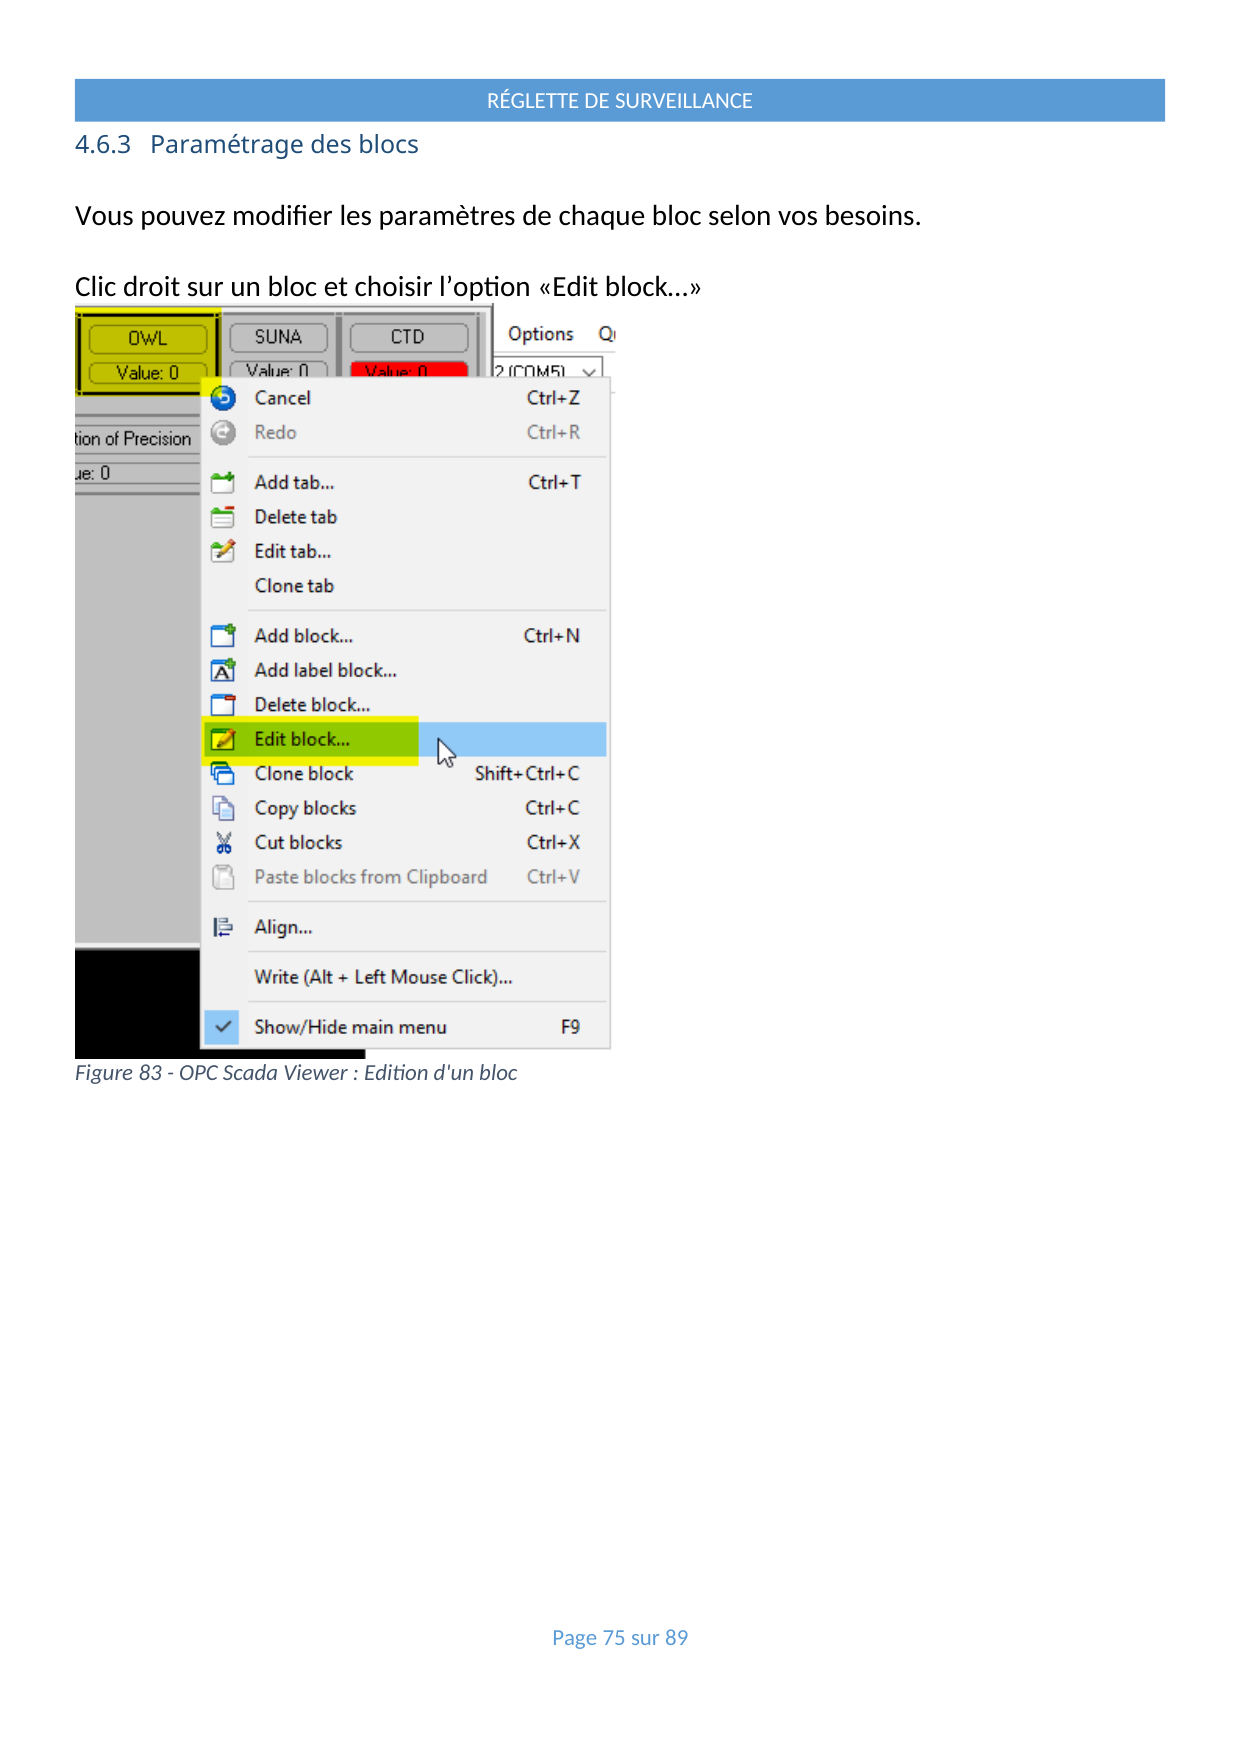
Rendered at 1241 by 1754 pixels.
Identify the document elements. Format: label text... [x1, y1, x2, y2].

picture [75, 303, 616, 1059]
text Vous pouvez modifier les paramètres de chaque bloc selon vos besoins. [75, 197, 1165, 232]
text Clic droit sur un bloc et choisir l’option «Edit block…» [75, 268, 1165, 304]
text Figure 83 - OPC Scada Viewer : Edition d'un bloc [75, 1058, 1165, 1086]
subtitle 4.6.3 Paramétrage des blocs [75, 122, 1165, 161]
